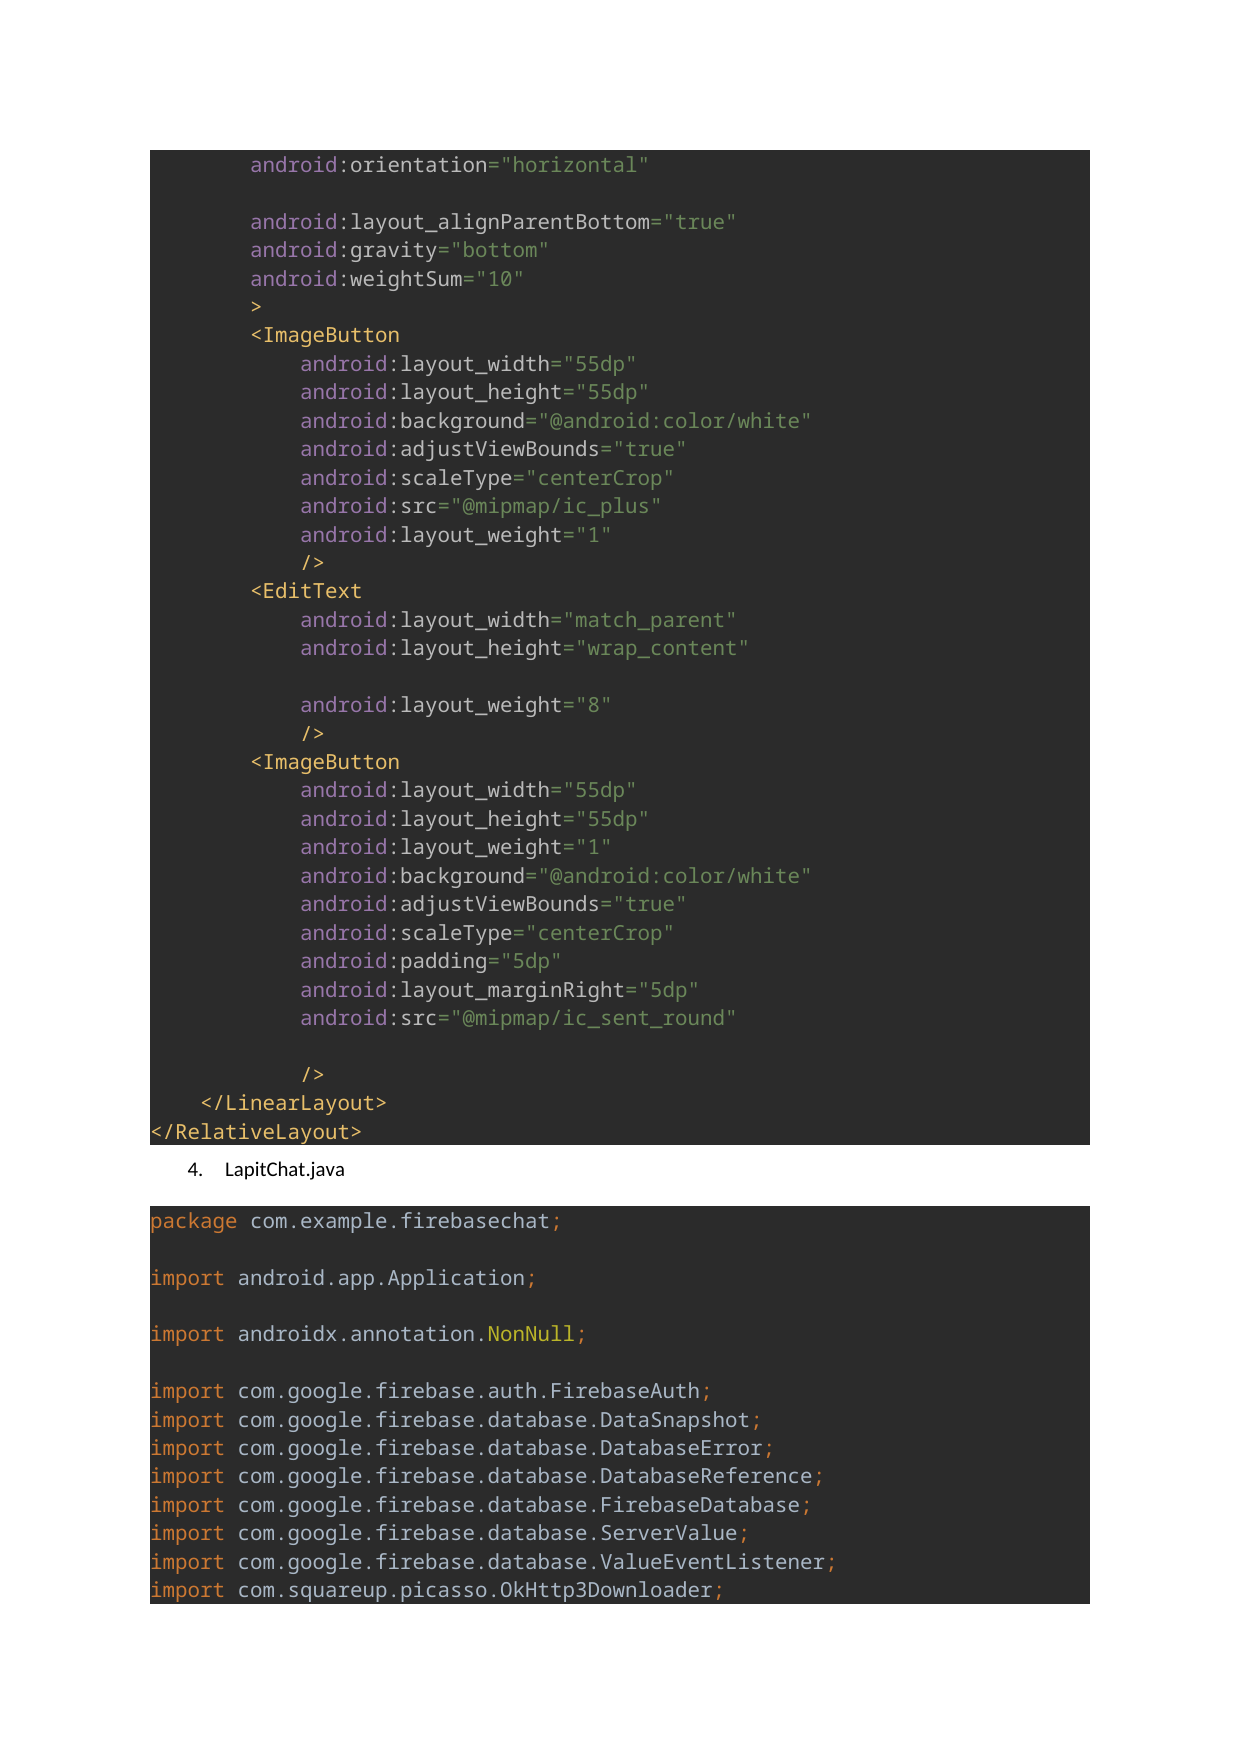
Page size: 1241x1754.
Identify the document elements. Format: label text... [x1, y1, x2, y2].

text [150, 1206, 1090, 1604]
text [150, 150, 1090, 1145]
list LapitChat.java [187, 1156, 1090, 1181]
